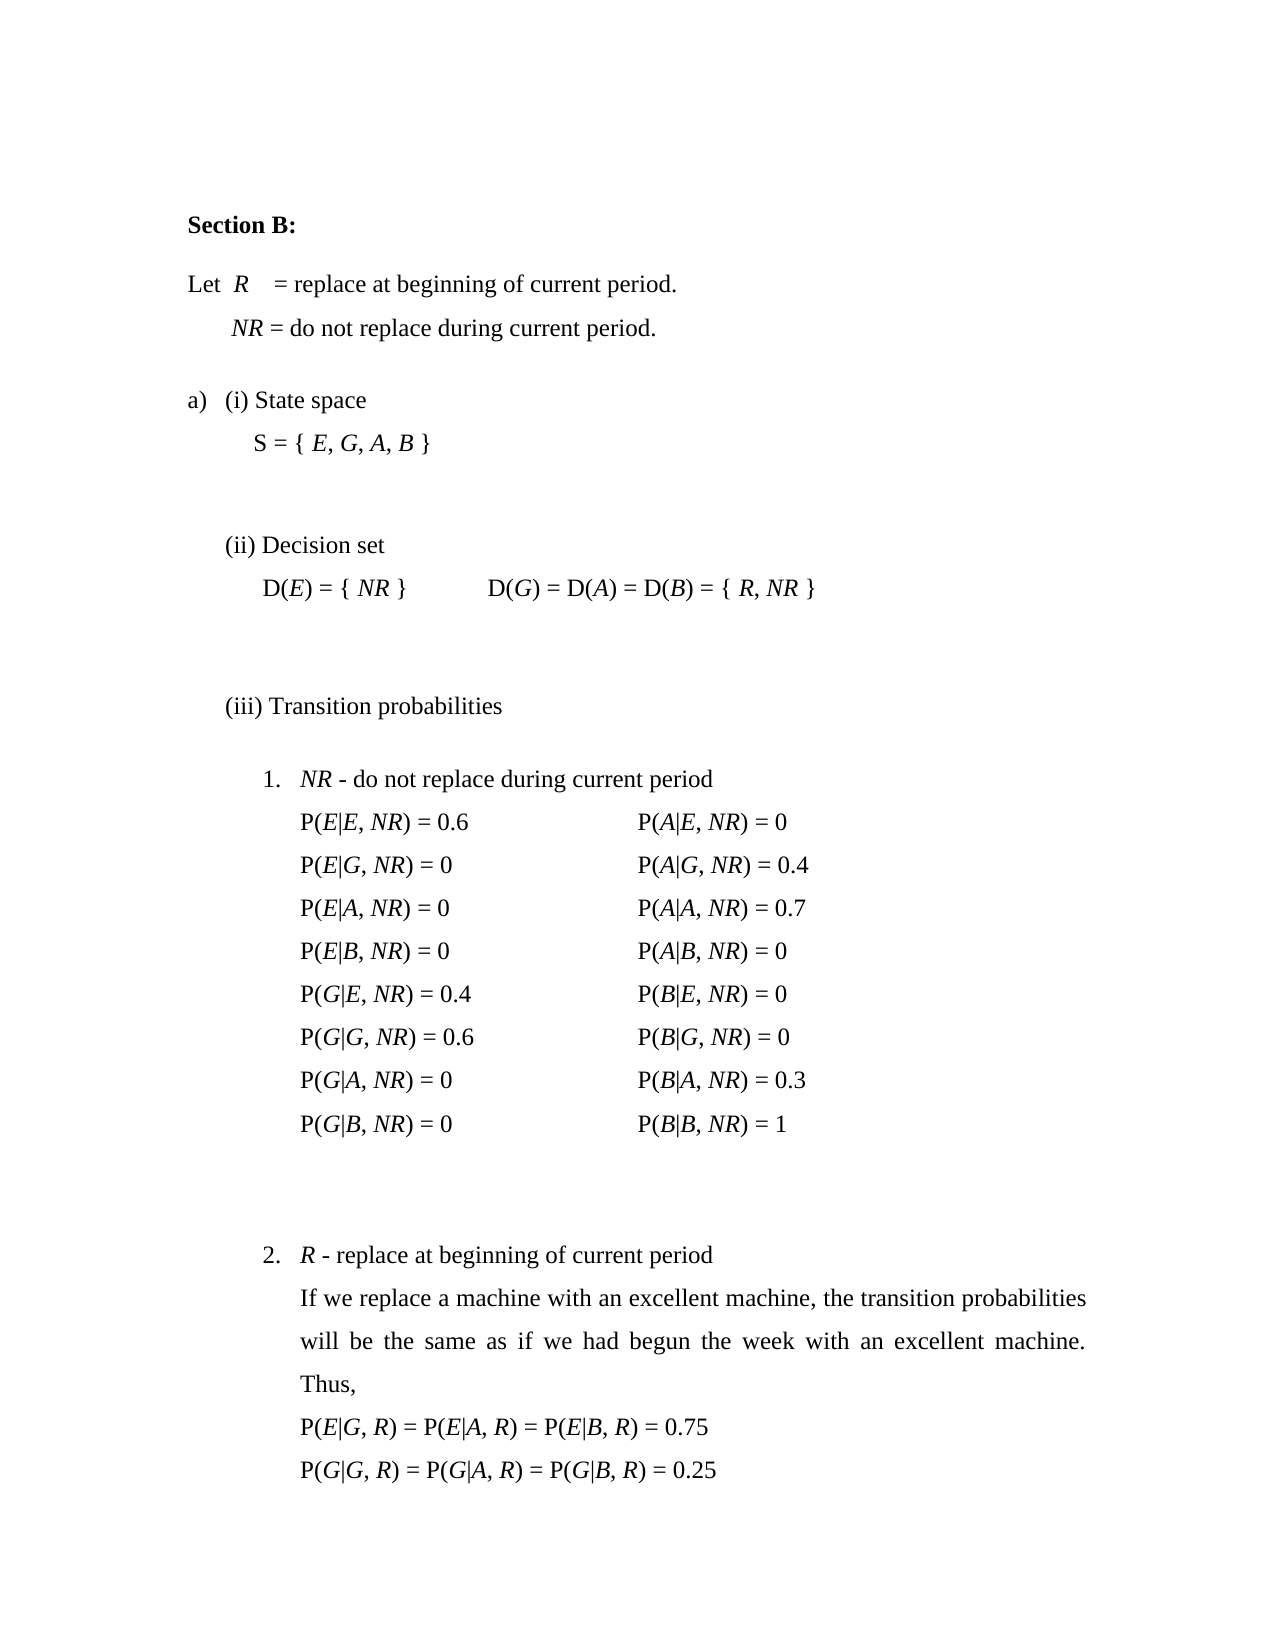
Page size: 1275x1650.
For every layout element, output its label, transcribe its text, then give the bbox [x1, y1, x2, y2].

list P(G|A, NR) = 0 P(B|A, NR) = 0.3 [300, 1066, 1087, 1094]
list P(E|G, NR) = 0 P(A|G, NR) = 0.4 [300, 850, 1087, 879]
text (ii) Decision set [187, 530, 1087, 559]
list P(E|E, NR) = 0.6 P(A|E, NR) = 0 [300, 807, 1087, 836]
list P(E|G, R) = P(E|A, R) = P(E|B, R) = 0.75 [300, 1412, 1087, 1441]
list (i) State space [187, 385, 1087, 414]
list P(G|G, NR) = 0.6 P(B|G, NR) = 0 [300, 1022, 1087, 1051]
list P(G|G, R) = P(G|A, R) = P(G|B, R) = 0.25 [300, 1455, 1087, 1484]
text NR = do not replace during current period. [187, 313, 1087, 341]
list P(E|A, NR) = 0 P(A|A, NR) = 0.7 [300, 893, 1087, 922]
list P(G|B, NR) = 0 P(B|B, NR) = 1 [300, 1109, 1087, 1137]
list If we replace a machine with an excellent machine, the transition probabilities will be the same as if we had begun the week with an excellent machine. Thus, [300, 1283, 1087, 1398]
list S = { E, G, A, B } [253, 428, 1087, 457]
text D(E) = { NR } D(G) = D(A) = D(B) = { R, NR } [262, 573, 1087, 602]
list P(E|B, NR) = 0 P(A|B, NR) = 0 [300, 936, 1087, 965]
list P(G|E, NR) = 0.4 P(B|E, NR) = 0 [300, 979, 1087, 1008]
text Let R = replace at beginning of current period. [187, 269, 1087, 298]
text Section B: [187, 210, 1087, 238]
list NR - do not replace during current period [262, 764, 1087, 792]
list R - replace at beginning of current period [262, 1240, 1087, 1268]
text (iii) Transition probabilities [187, 691, 1087, 720]
